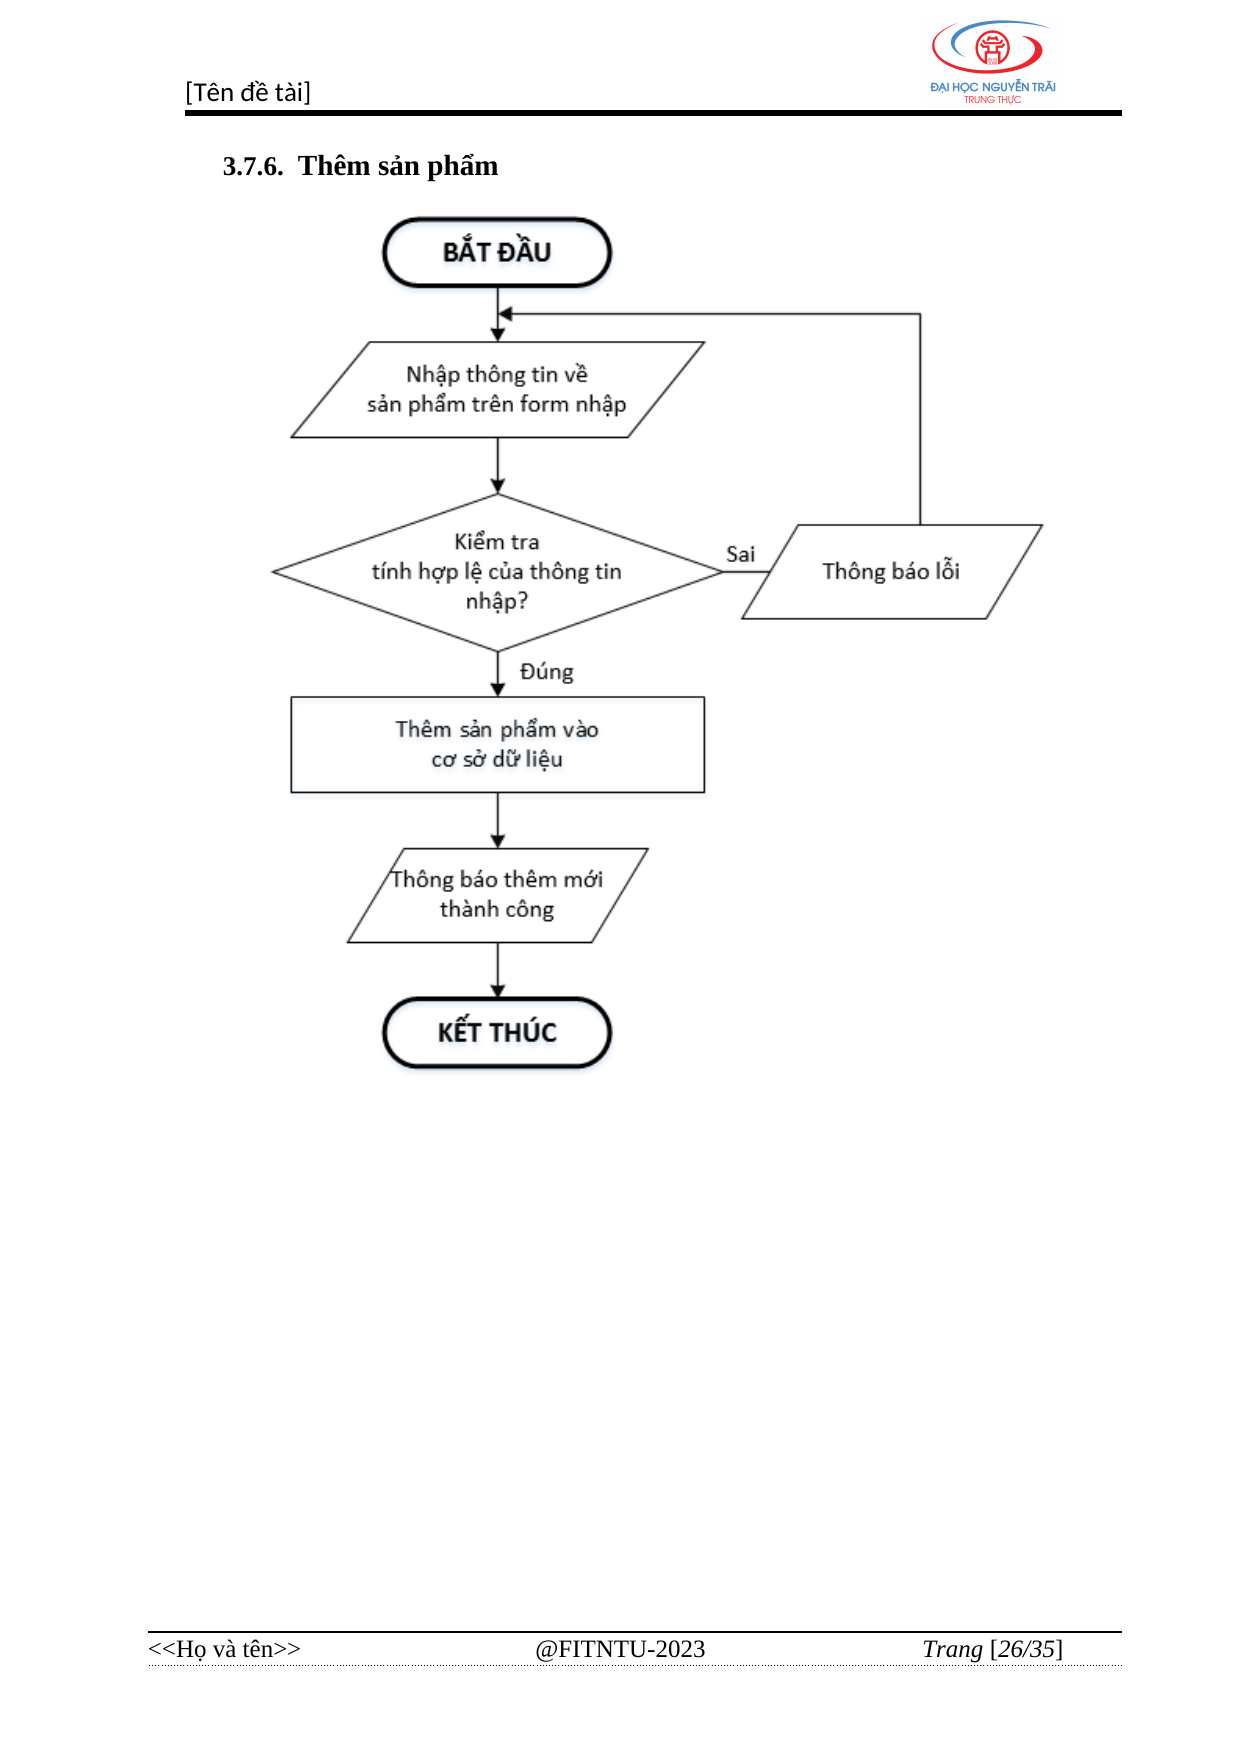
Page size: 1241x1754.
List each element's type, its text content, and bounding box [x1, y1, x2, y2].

subtitle Thêm sản phẩm [223, 148, 1122, 181]
picture [923, 15, 1062, 108]
picture [211, 193, 1059, 1089]
